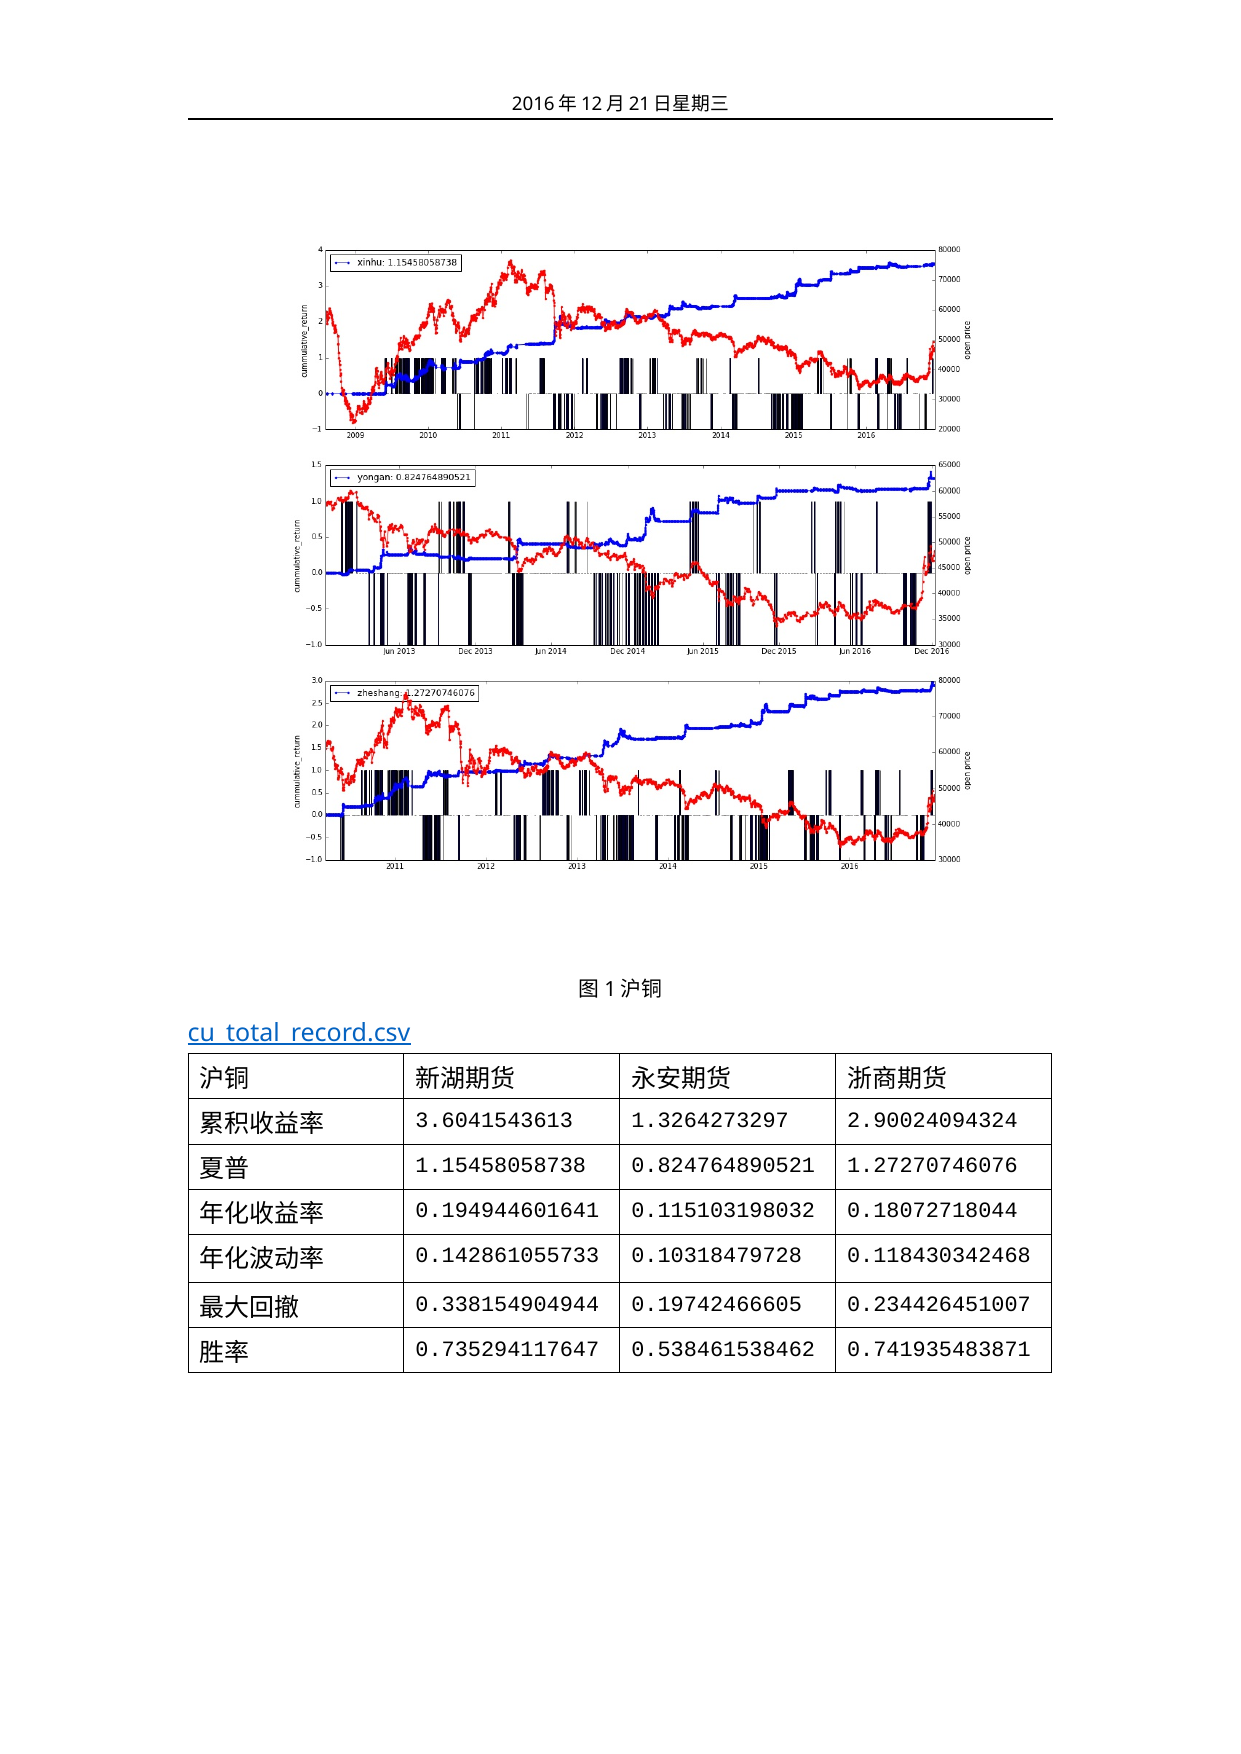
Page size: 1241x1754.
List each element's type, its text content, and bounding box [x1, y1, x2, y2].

table_cell 0.10318479728 [620, 1235, 835, 1282]
table_header 沪铜 [189, 1054, 403, 1098]
table_cell 年化收益率 [189, 1190, 403, 1234]
table_cell 累积收益率 [189, 1099, 403, 1143]
table_cell 0.118430342468 [836, 1235, 1051, 1282]
text cu_total_record.csv [187, 1009, 1053, 1053]
table_cell 胜率 [189, 1328, 403, 1372]
text 图 1沪铜 [187, 965, 1053, 1009]
table_header 浙商期货 [836, 1054, 1051, 1098]
table_cell 0.142861055733 [404, 1235, 619, 1282]
table_header 永安期货 [620, 1054, 835, 1098]
table_cell 夏普 [189, 1145, 403, 1188]
table_cell 年化波动率 [189, 1235, 403, 1282]
picture [227, 172, 1013, 958]
table_header 新湖期货 [404, 1054, 619, 1098]
table_cell 最大回撤 [189, 1283, 403, 1327]
